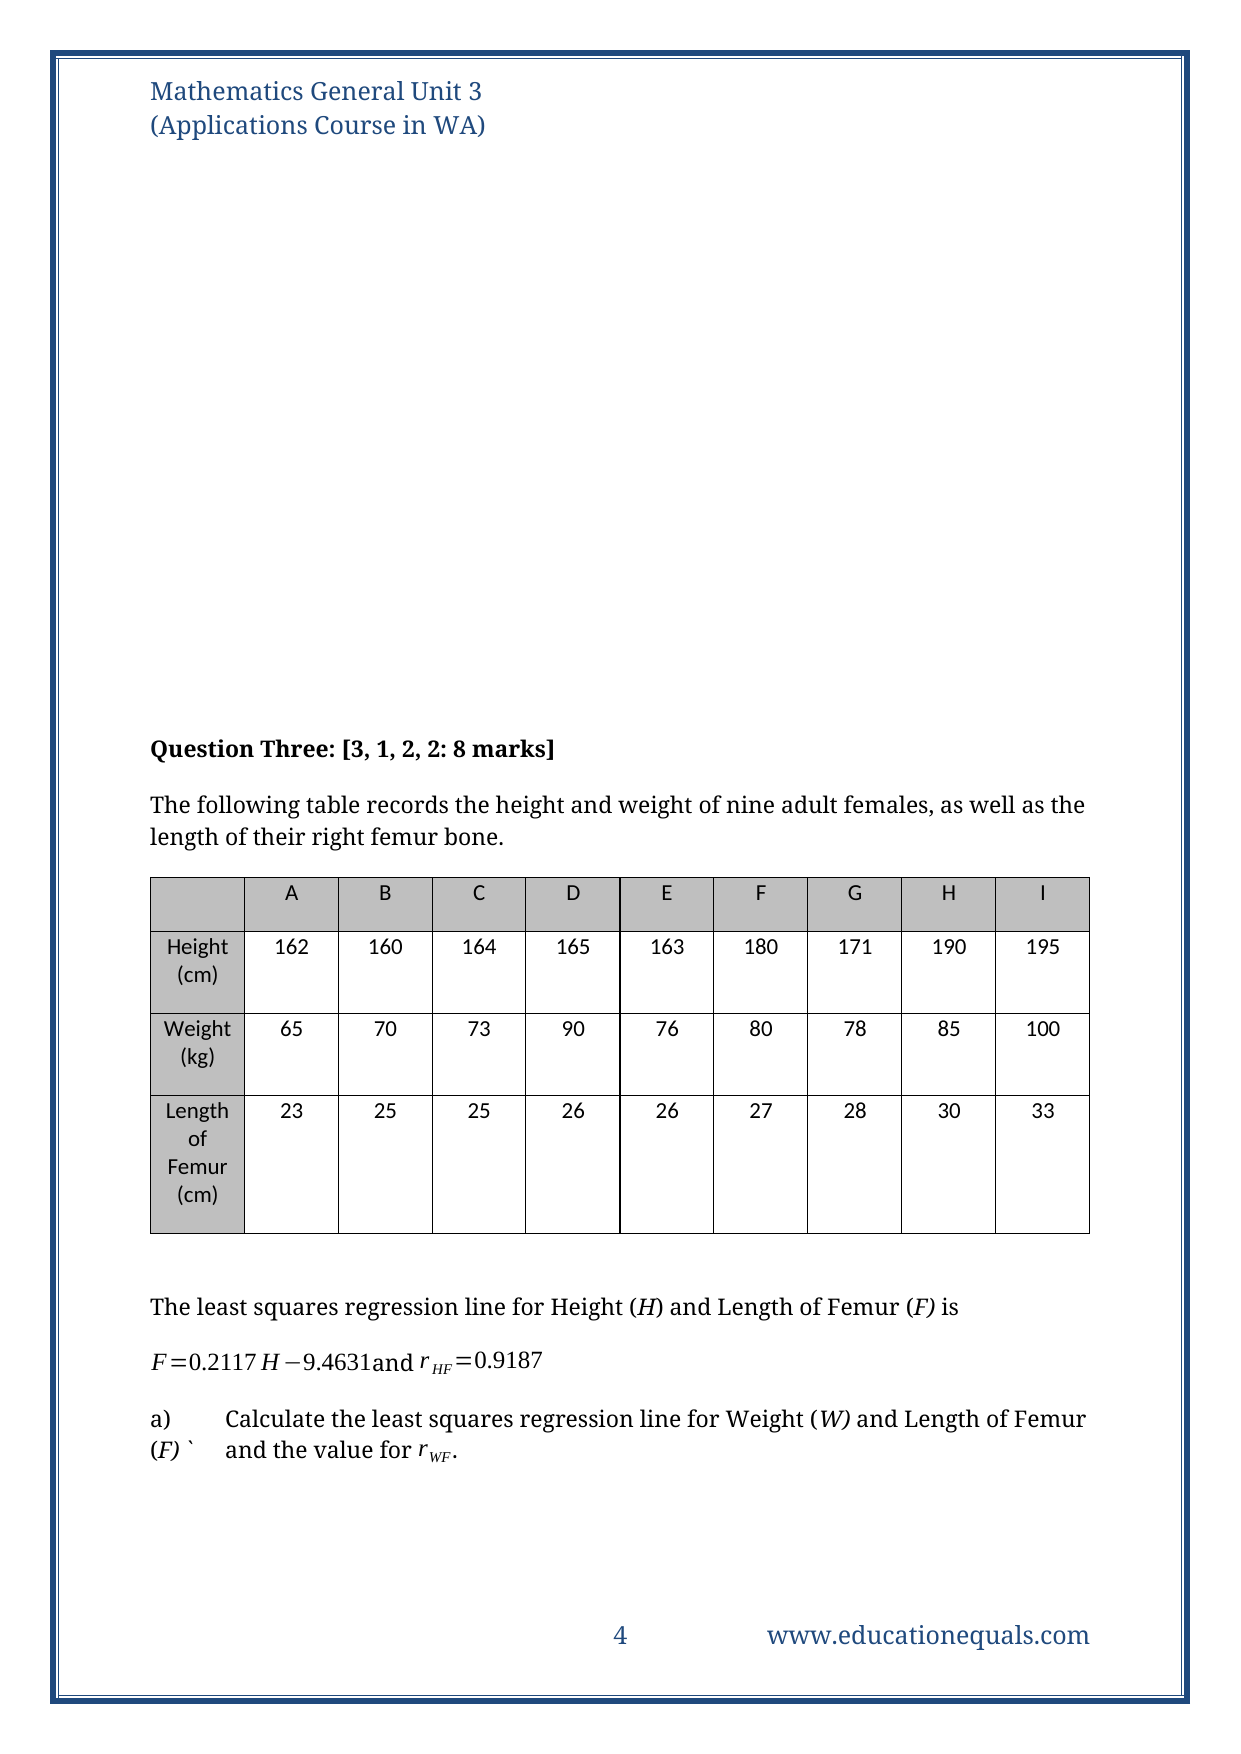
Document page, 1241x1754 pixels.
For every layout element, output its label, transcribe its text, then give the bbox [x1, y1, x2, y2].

text The following table records the height and weight of nine adult females, as well as the length of their right femur bone. [150, 789, 1090, 852]
table_cell 160 [339, 932, 432, 1013]
table_cell 100 [996, 1014, 1089, 1095]
table_cell 70 [339, 1014, 432, 1095]
text The least squares regression line for Height (H) and Length of Femur (F) is [150, 1291, 1090, 1322]
table_cell 25 [433, 1096, 525, 1233]
table_cell 30 [902, 1096, 995, 1233]
table_cell 162 [245, 932, 338, 1013]
table_cell 26 [621, 1096, 713, 1233]
table_cell 164 [433, 932, 525, 1013]
table_cell 85 [902, 1014, 995, 1095]
table_cell 73 [433, 1014, 525, 1095]
table_cell 26 [526, 1096, 619, 1233]
table_header B [339, 878, 432, 931]
table_header C [433, 878, 525, 931]
table_cell 180 [714, 932, 807, 1013]
text Question Three: [3, 1, 2, 2: 8 marks] [150, 733, 1090, 764]
table_header E [621, 878, 713, 931]
table_cell 23 [245, 1096, 338, 1233]
table_header H [902, 878, 995, 931]
table_cell 76 [621, 1014, 713, 1095]
table_header [151, 878, 244, 931]
table_cell 33 [996, 1096, 1089, 1233]
table_header D [526, 878, 619, 931]
table_cell 163 [621, 932, 713, 1013]
table_cell Length of Femur (cm) [151, 1096, 244, 1233]
table_cell 190 [902, 932, 995, 1013]
table_cell Weight (kg) [151, 1014, 244, 1095]
table_cell 27 [714, 1096, 807, 1233]
table_cell 90 [526, 1014, 619, 1095]
table_cell 25 [339, 1096, 432, 1233]
table_header F [714, 878, 807, 931]
table_cell 28 [808, 1096, 901, 1233]
table_cell 78 [808, 1014, 901, 1095]
text a) Calculate the least squares regression line for Weight (W) and Length of Femur (F) ` and the value for . [150, 1403, 1090, 1466]
table_cell 195 [996, 932, 1089, 1013]
table_cell 65 [245, 1014, 338, 1095]
table_cell 165 [526, 932, 619, 1013]
text and [150, 1347, 1090, 1378]
table_cell 171 [808, 932, 901, 1013]
table_header A [245, 878, 338, 931]
table_header G [808, 878, 901, 931]
table_cell Height (cm) [151, 932, 244, 1013]
table_header I [996, 878, 1089, 931]
table_cell 80 [714, 1014, 807, 1095]
